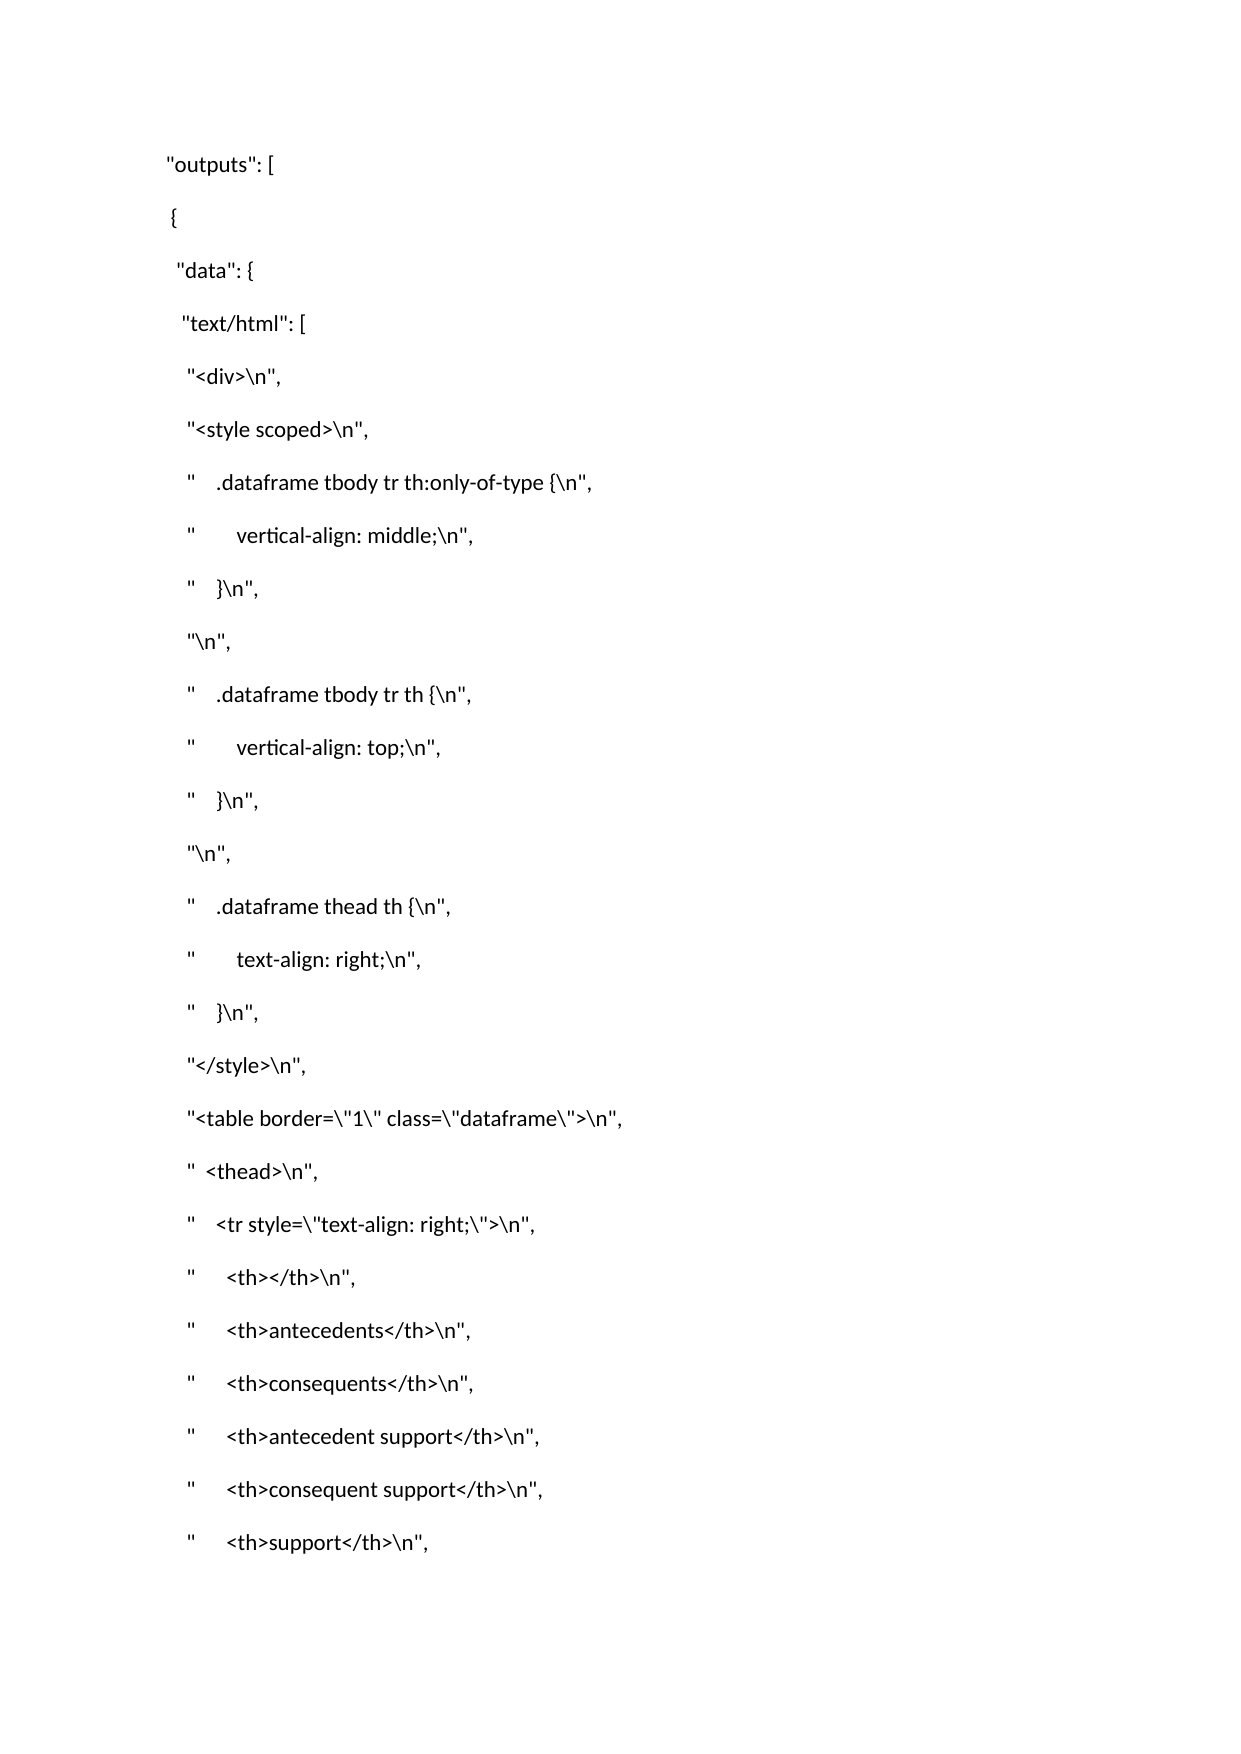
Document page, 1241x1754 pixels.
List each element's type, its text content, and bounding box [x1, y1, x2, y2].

text " <tr style=\"text-align: right;\">\n", [150, 1210, 1090, 1238]
text "<div>\n", [150, 362, 1090, 390]
text " .dataframe tbody tr th:only-of-type {\n", [150, 468, 1090, 496]
text " <th></th>\n", [150, 1263, 1090, 1291]
text "data": { [150, 256, 1090, 284]
text "text/html": [ [150, 309, 1090, 337]
text { [150, 203, 1090, 231]
text " <thead>\n", [150, 1157, 1090, 1185]
text " }\n", [150, 786, 1090, 814]
text " vertical-align: top;\n", [150, 733, 1090, 761]
text " }\n", [150, 998, 1090, 1026]
text " <th>support</th>\n", [150, 1528, 1090, 1557]
text " <th>antecedent support</th>\n", [150, 1422, 1090, 1451]
text "\n", [150, 839, 1090, 867]
text " <th>consequent support</th>\n", [150, 1476, 1090, 1503]
text " <th>consequents</th>\n", [150, 1369, 1090, 1397]
text "</style>\n", [150, 1051, 1090, 1079]
text " }\n", [150, 574, 1090, 602]
text "outputs": [ [150, 150, 1090, 178]
text " text-align: right;\n", [150, 945, 1090, 973]
text "\n", [150, 627, 1090, 655]
text " <th>antecedents</th>\n", [150, 1316, 1090, 1344]
text "<table border=\"1\" class=\"dataframe\">\n", [150, 1104, 1090, 1132]
text "<style scoped>\n", [150, 415, 1090, 443]
text " .dataframe thead th {\n", [150, 892, 1090, 920]
text " vertical-align: middle;\n", [150, 521, 1090, 549]
text " .dataframe tbody tr th {\n", [150, 680, 1090, 708]
